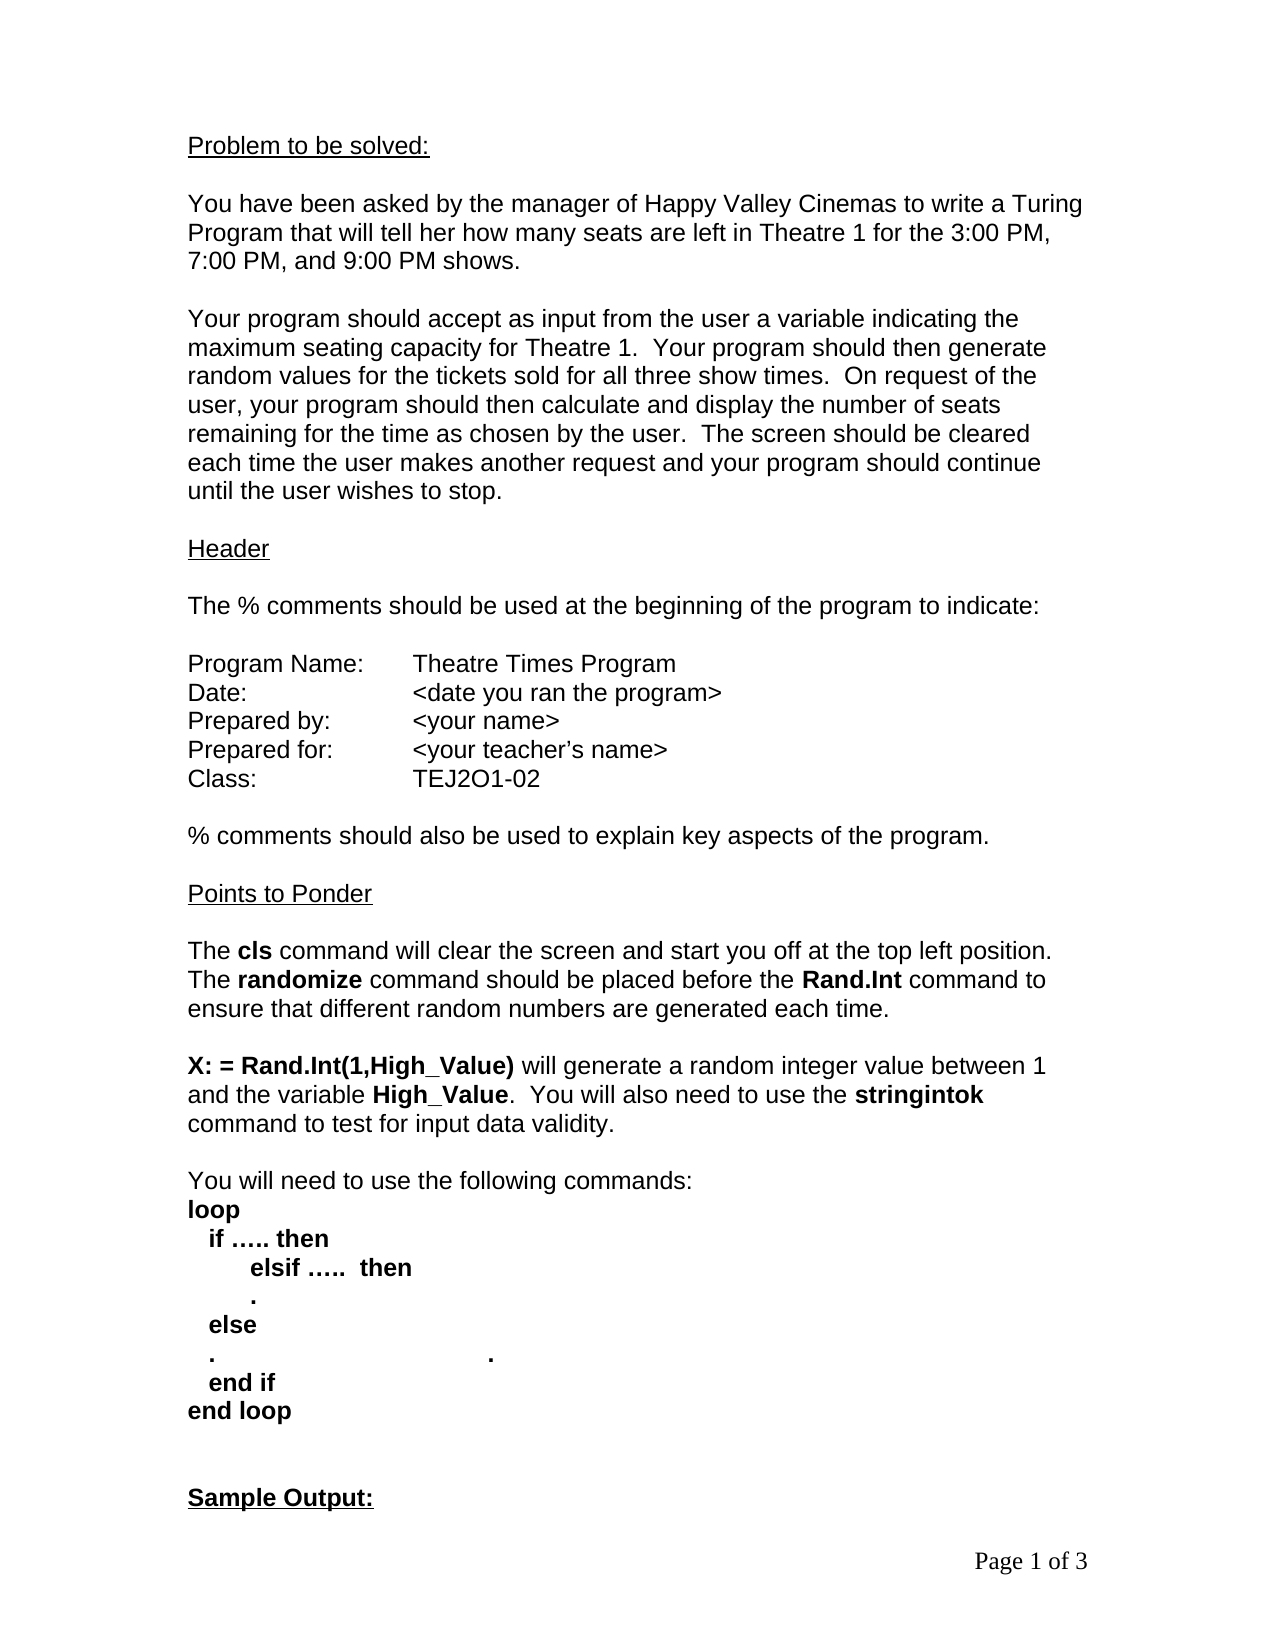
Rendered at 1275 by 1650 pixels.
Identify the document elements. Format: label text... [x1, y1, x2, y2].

text The randomize command should be placed before the Rand.Int command to ensure that different random numbers are generated each time. [187, 965, 1087, 1022]
text % comments should also be used to explain key aspects of the program. [187, 821, 1087, 850]
text end if [187, 1367, 1087, 1396]
text Date: <date you ran the program> [187, 677, 1087, 706]
text . [187, 1281, 1087, 1310]
text . . [187, 1339, 1087, 1367]
text You will need to use the following commands: [187, 1166, 1087, 1195]
text elsif ….. then [187, 1252, 1087, 1281]
subtitle Points to Ponder [187, 879, 1087, 907]
text if ….. then [187, 1224, 1087, 1252]
text end loop [187, 1396, 1087, 1425]
text Prepared for: <your teacher’s name> [187, 735, 1087, 764]
text Program Name: Theatre Times Program [187, 649, 1087, 677]
text The cls command will clear the screen and start you off at the top left position. [187, 936, 1087, 965]
text Prepared by: <your name> [187, 706, 1087, 735]
subtitle Sample Output: [187, 1482, 1087, 1511]
text The % comments should be used at the beginning of the program to indicate: [187, 591, 1087, 620]
text Class: TEJ2O1-02 [187, 764, 1087, 792]
text else [187, 1310, 1087, 1339]
subtitle Header [187, 534, 1087, 562]
text loop [187, 1195, 1087, 1224]
text Problem to be solved: [187, 131, 1087, 160]
text Your program should accept as input from the user a variable indicating the maximum seating capacity for Theatre 1. Your program should then generate random values for the tickets sold for all three show times. On request of the user, your program should then calculate and display the number of seats remaining for the time as chosen by the user. The screen should be cleared each time the user makes another request and your program should continue until the user wishes to stop. [187, 304, 1087, 505]
text You have been asked by the manager of Happy Valley Cinemas to write a Turing Program that will tell her how many seats are left in Theatre 1 for the 3:00 PM, 7:00 PM, and 9:00 PM shows. [187, 189, 1087, 275]
text X: = Rand.Int(1,High_Value) will generate a random integer value between 1 and the variable High_Value. You will also need to use the stringintok command to test for input data validity. [187, 1051, 1087, 1137]
